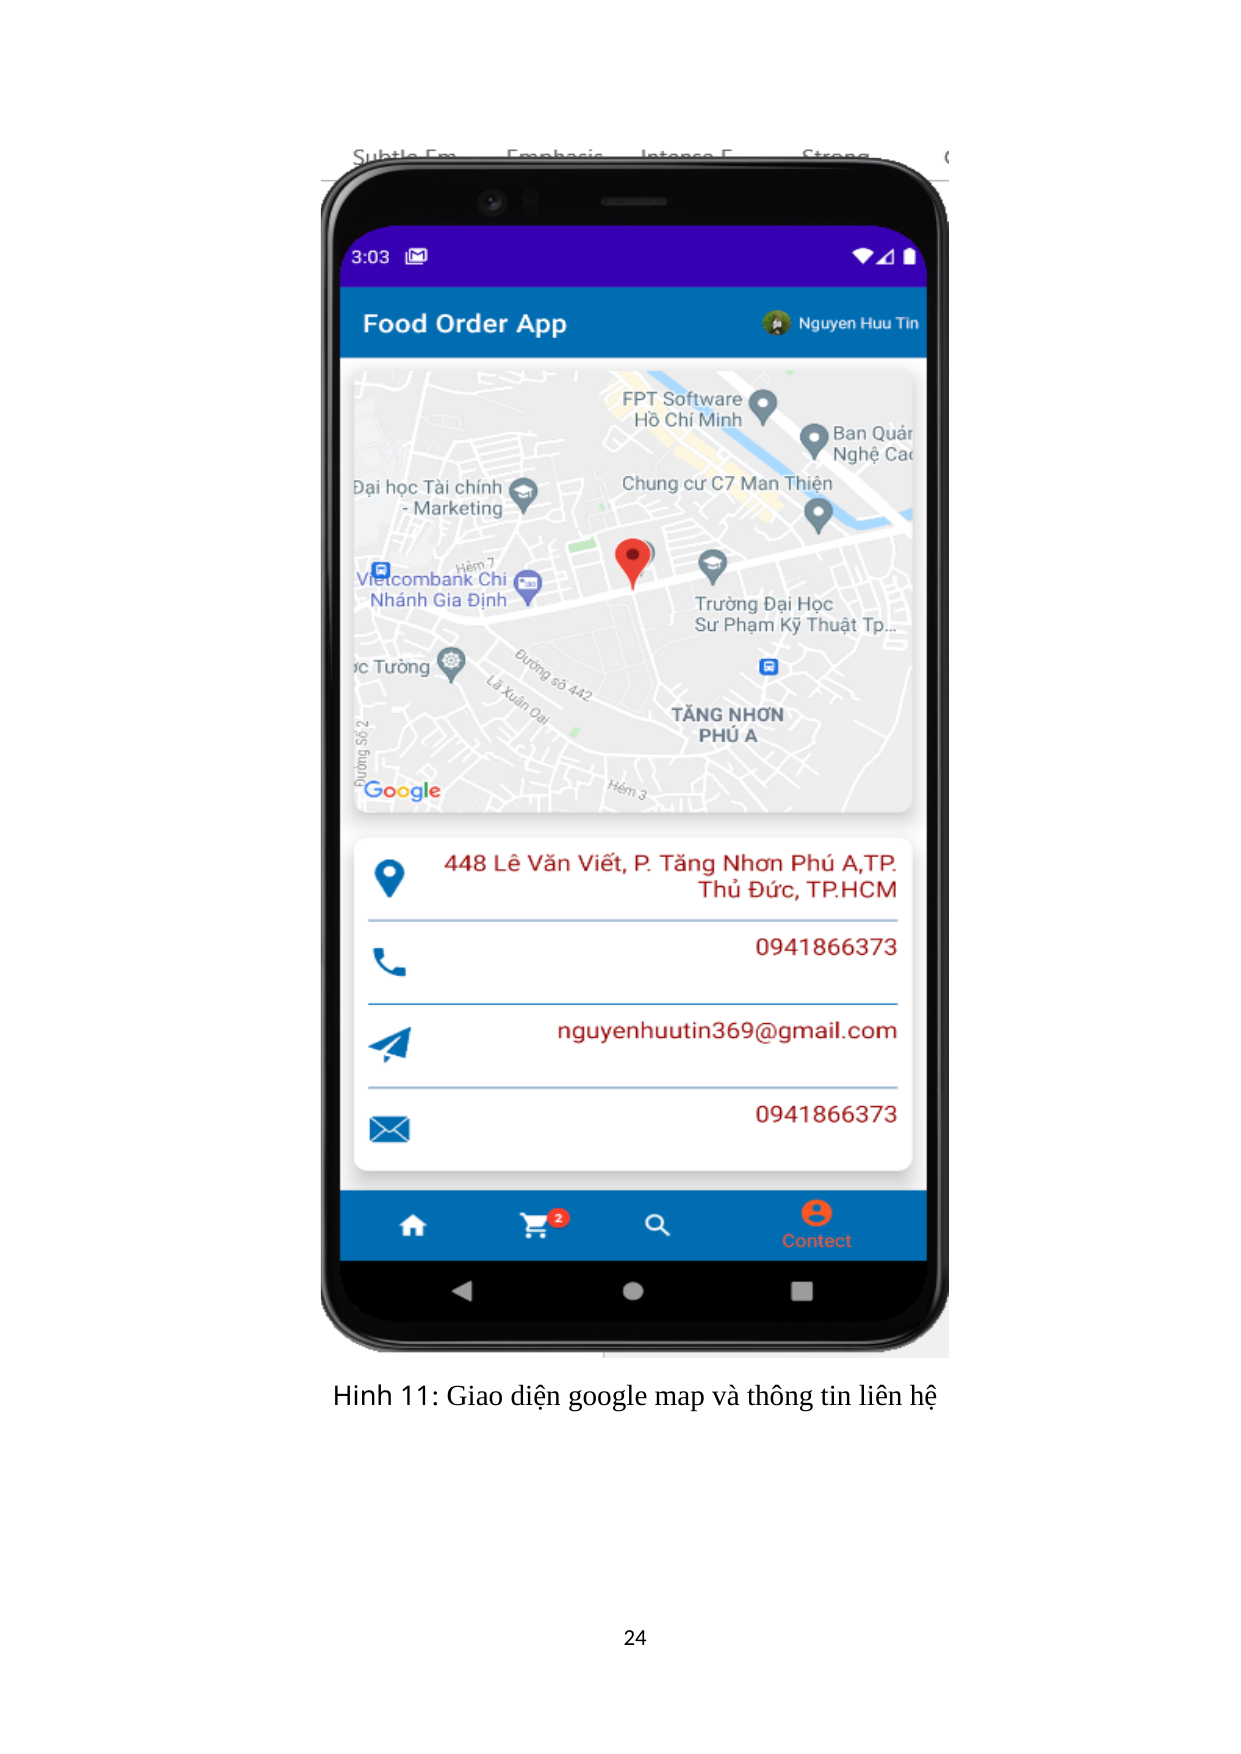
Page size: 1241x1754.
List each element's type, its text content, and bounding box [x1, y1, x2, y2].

picture [320, 147, 949, 1358]
